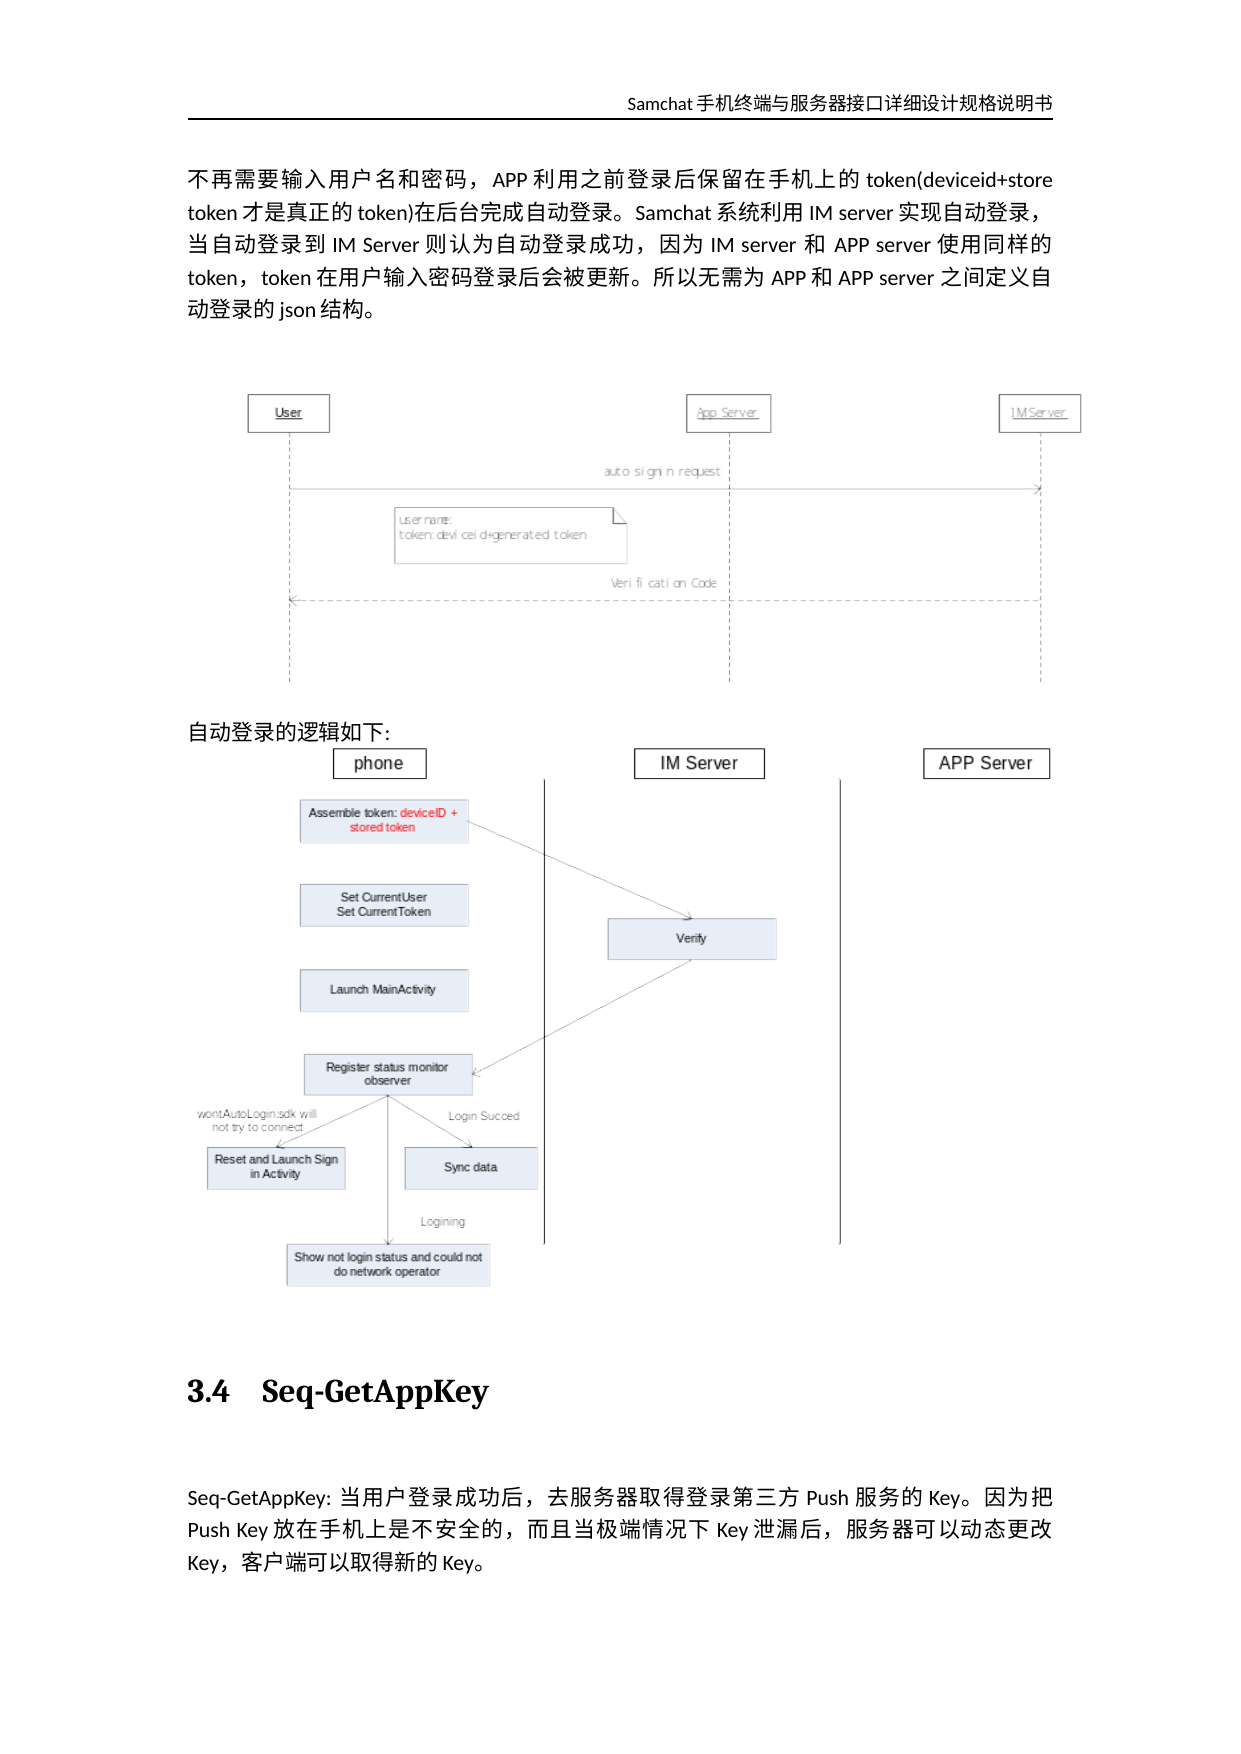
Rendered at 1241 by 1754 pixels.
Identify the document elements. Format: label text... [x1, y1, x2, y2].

text Seq-GetAppKey: 当用户登录成功后，去服务器取得登录第三方Push服务的Key。因为把Push Key放在手机上是不安全的，而且当极端情况下Key泄漏后，服务器可以动态更改Key，客户端可以取得新的Key。 [187, 1479, 1053, 1577]
subtitle Seq-GetAppKey [187, 1359, 1053, 1424]
text 自动登录的逻辑如下: [187, 357, 1053, 747]
